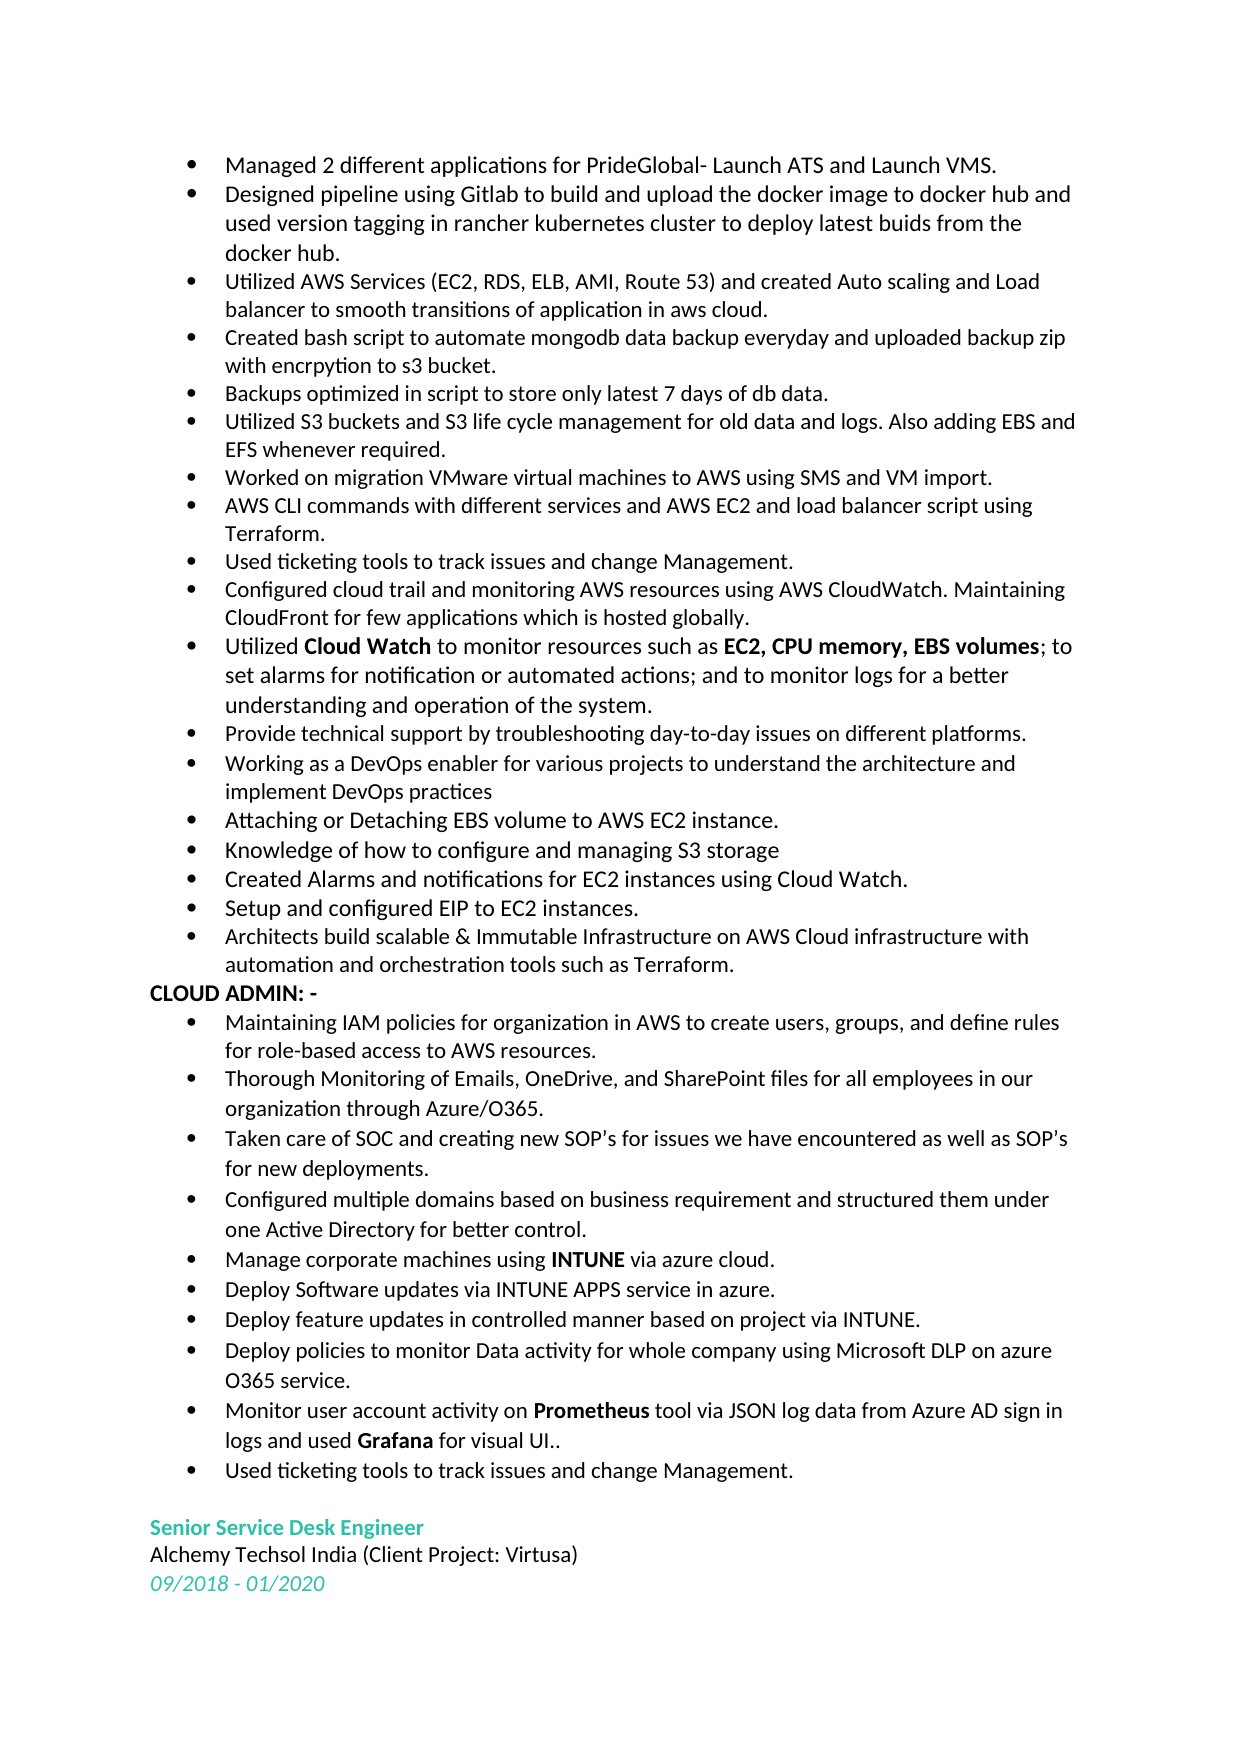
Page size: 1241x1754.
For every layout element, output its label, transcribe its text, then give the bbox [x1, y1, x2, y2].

list Taken care of SOC and creating new SOP’s for issues we have encountered as well as SOP’s for new deployments. [187, 1124, 1090, 1182]
list Monitor user account activity on Prometheus tool via JSON log data from Azure AD sign in logs and used Grafana for visual UI.. [187, 1396, 1090, 1454]
list Managed 2 different applications for PrideGlobal- Launch ATS and Launch VMS. [187, 150, 1090, 179]
list Maintaining IAM policies for organization in AWS to create users, groups, and define rules for role-based access to AWS resources. [187, 1008, 1090, 1064]
list Used ticketing tools to track issues and change Management. [187, 1457, 1090, 1484]
list Created Alarms and notifications for EC2 instances using Cloud Watch. [187, 864, 1090, 893]
list Utilized S3 buckets and S3 life cycle management for old data and logs. Also adding EBS and EFS whenever required. [187, 407, 1090, 463]
list Deploy feature updates in controlled manner based on project via INTUNE. [187, 1306, 1090, 1333]
list Architects build scalable & Immutable Infrastructure on AWS Cloud infrastructure with automation and orchestration tools such as Terraform. [187, 922, 1090, 978]
text 09/2018 - 01/2020 [150, 1569, 1090, 1597]
list Provide technical support by troubleshooting day-to-day issues on different platforms. [187, 719, 1090, 747]
list Utilized Cloud Watch to monitor resources such as EC2, CPU memory, EBS volumes; to set alarms for notification or automated actions; and to monitor logs for a better understanding and operation of the system. [187, 631, 1090, 719]
list Created bash script to automate mongodb data backup everyday and uploaded backup zip with encrpytion to s3 bucket. [187, 323, 1090, 379]
list Worked on migration VMware virtual machines to AWS using SMS and VM import. [187, 463, 1090, 491]
list Deploy policies to monitor Data activity for whole company using Microsoft DLP on azure O365 service. [187, 1336, 1090, 1394]
list Manage corporate machines using INTUNE via azure cloud. [187, 1245, 1090, 1273]
text Alchemy Techsol India (Client Project: Virtusa) [150, 1541, 1090, 1569]
list AWS CLI commands with different services and AWS EC2 and load balancer script using Terraform. [187, 491, 1090, 547]
list Thorough Monitoring of Emails, OneDrive, and SharePoint files for all employees in our organization through Azure/O365. [187, 1064, 1090, 1122]
text CLOUD ADMIN: - [150, 978, 1090, 1008]
text Senior Service Desk Engineer [150, 1513, 1090, 1541]
list Designed pipeline using Gitlab to build and upload the docker image to docker hub and used version tagging in rancher kubernetes cluster to deploy latest buids from the docker hub. [187, 179, 1090, 267]
list Used ticketing tools to track issues and change Management. [187, 547, 1090, 575]
list Knowledge of how to configure and managing S3 storage [187, 835, 1090, 864]
list Working as a DevOps enabler for various projects to understand the architecture and implement DevOps practices [187, 749, 1090, 805]
list Backups optimized in script to store only latest 7 days of db data. [187, 379, 1090, 407]
list Deploy Software updates via INTUNE APPS service in azure. [187, 1275, 1090, 1303]
list Attaching or Detaching EBS volume to AWS EC2 instance. [187, 805, 1090, 835]
list Setup and configured EIP to EC2 instances. [187, 893, 1090, 922]
list Configured cloud trail and monitoring AWS resources using AWS CloudWatch. Maintaining CloudFront for few applications which is hosted globally. [187, 575, 1090, 631]
list Configured multiple domains based on business requirement and structured them under one Active Directory for better control. [187, 1185, 1090, 1243]
list Utilized AWS Services (EC2, RDS, ELB, AMI, Route 53) and created Auto scaling and Load balancer to smooth transitions of application in aws cloud. [187, 267, 1090, 323]
